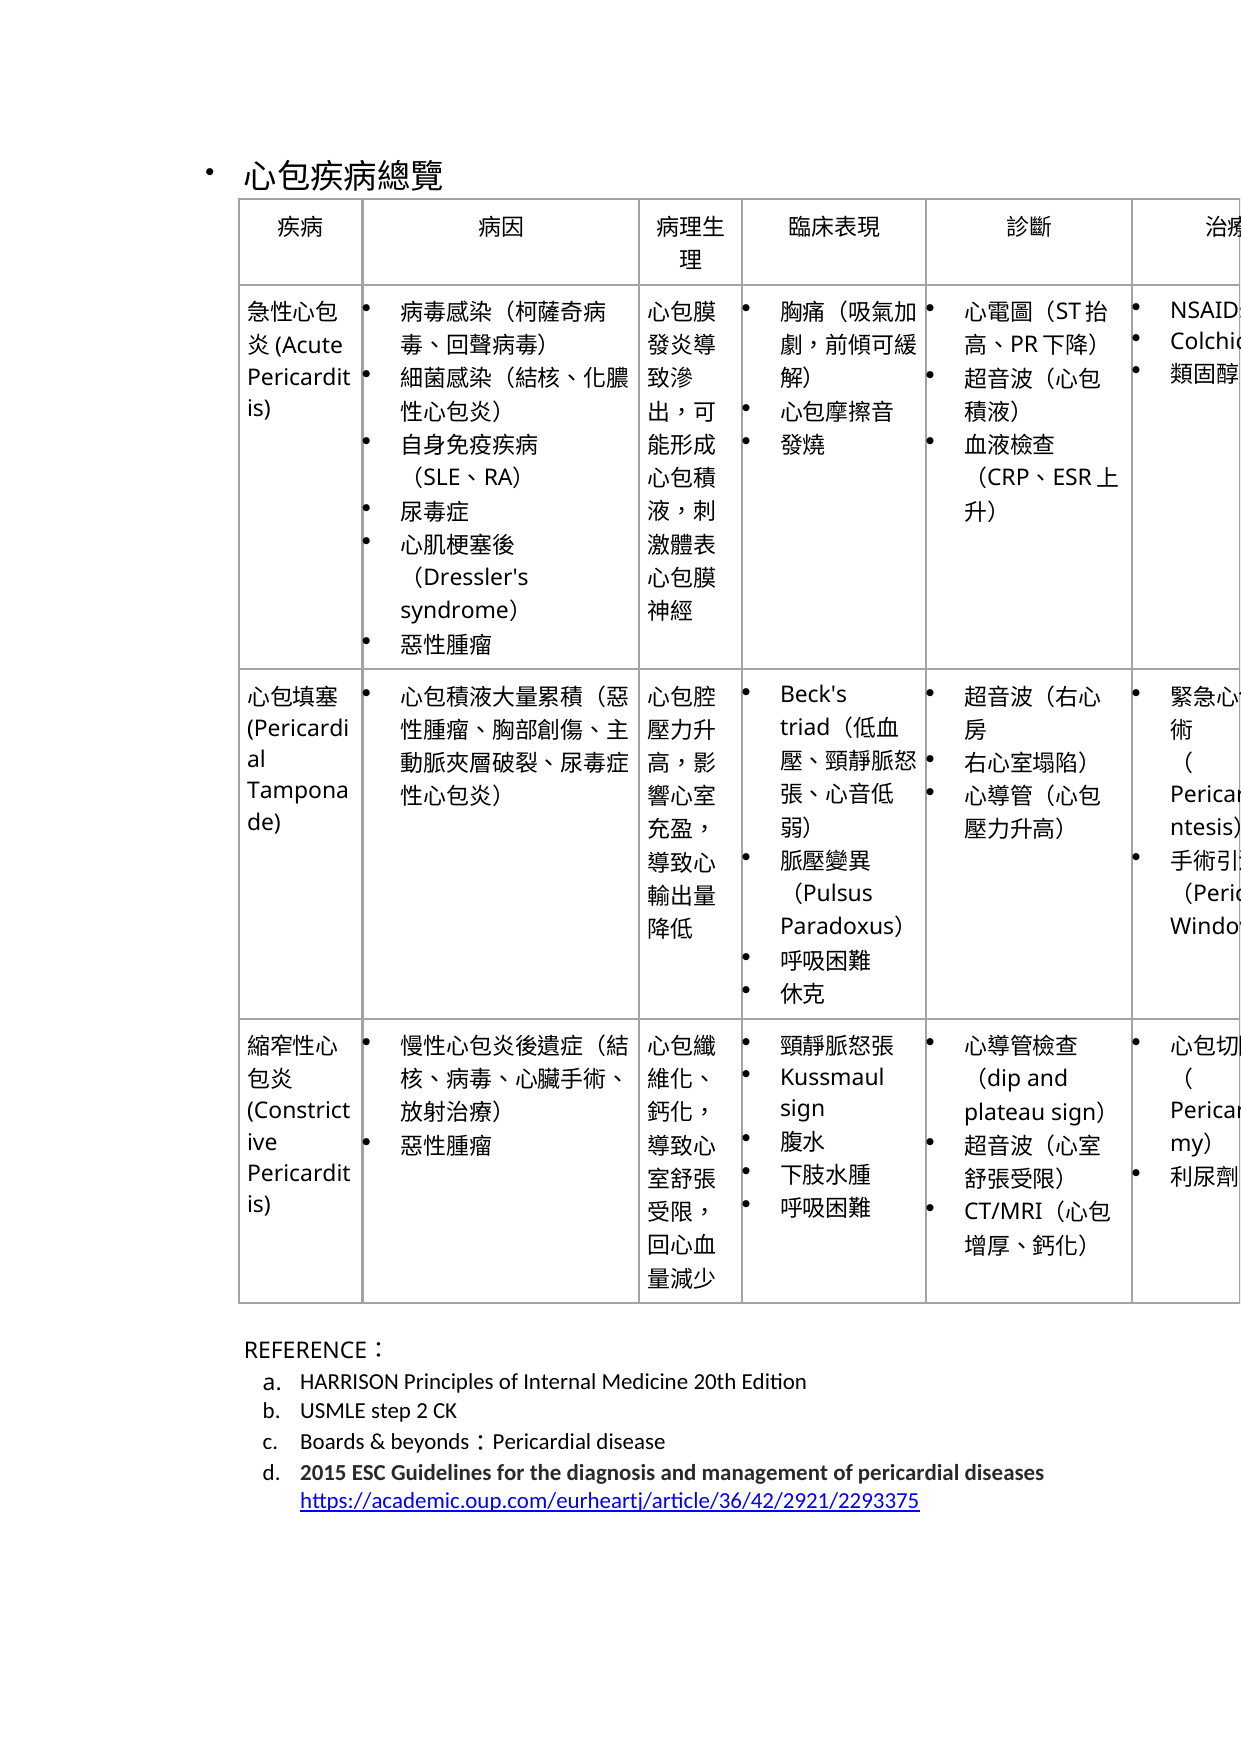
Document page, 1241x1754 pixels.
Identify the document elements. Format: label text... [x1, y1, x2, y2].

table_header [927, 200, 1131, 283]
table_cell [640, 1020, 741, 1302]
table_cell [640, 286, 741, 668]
text REFERENCE： [244, 1332, 1053, 1365]
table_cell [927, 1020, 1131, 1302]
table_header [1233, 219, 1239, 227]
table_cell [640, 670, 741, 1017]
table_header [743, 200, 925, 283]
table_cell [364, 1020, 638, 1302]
list Boards & beyonds：Pericardial disease [262, 1425, 1053, 1458]
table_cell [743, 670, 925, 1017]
list 2015 ESC Guidelines for the diagnosis and management of pericardial diseases https://academic.oup.com/eurheartj/article/36/42/2921/2293375 [262, 1458, 1053, 1514]
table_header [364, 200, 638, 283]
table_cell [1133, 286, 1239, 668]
list HARRISON Principles of Internal Medicine 20th Edition [262, 1365, 1053, 1397]
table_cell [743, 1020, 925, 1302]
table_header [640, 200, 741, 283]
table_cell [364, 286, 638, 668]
list USMLE step 2 CK [262, 1397, 1053, 1425]
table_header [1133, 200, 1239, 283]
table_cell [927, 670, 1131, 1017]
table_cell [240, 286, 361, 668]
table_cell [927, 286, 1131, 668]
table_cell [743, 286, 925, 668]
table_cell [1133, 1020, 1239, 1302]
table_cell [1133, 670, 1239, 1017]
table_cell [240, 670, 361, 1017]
list 心包疾病總覽 [206, 150, 1053, 198]
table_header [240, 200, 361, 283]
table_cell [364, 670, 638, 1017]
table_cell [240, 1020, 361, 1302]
